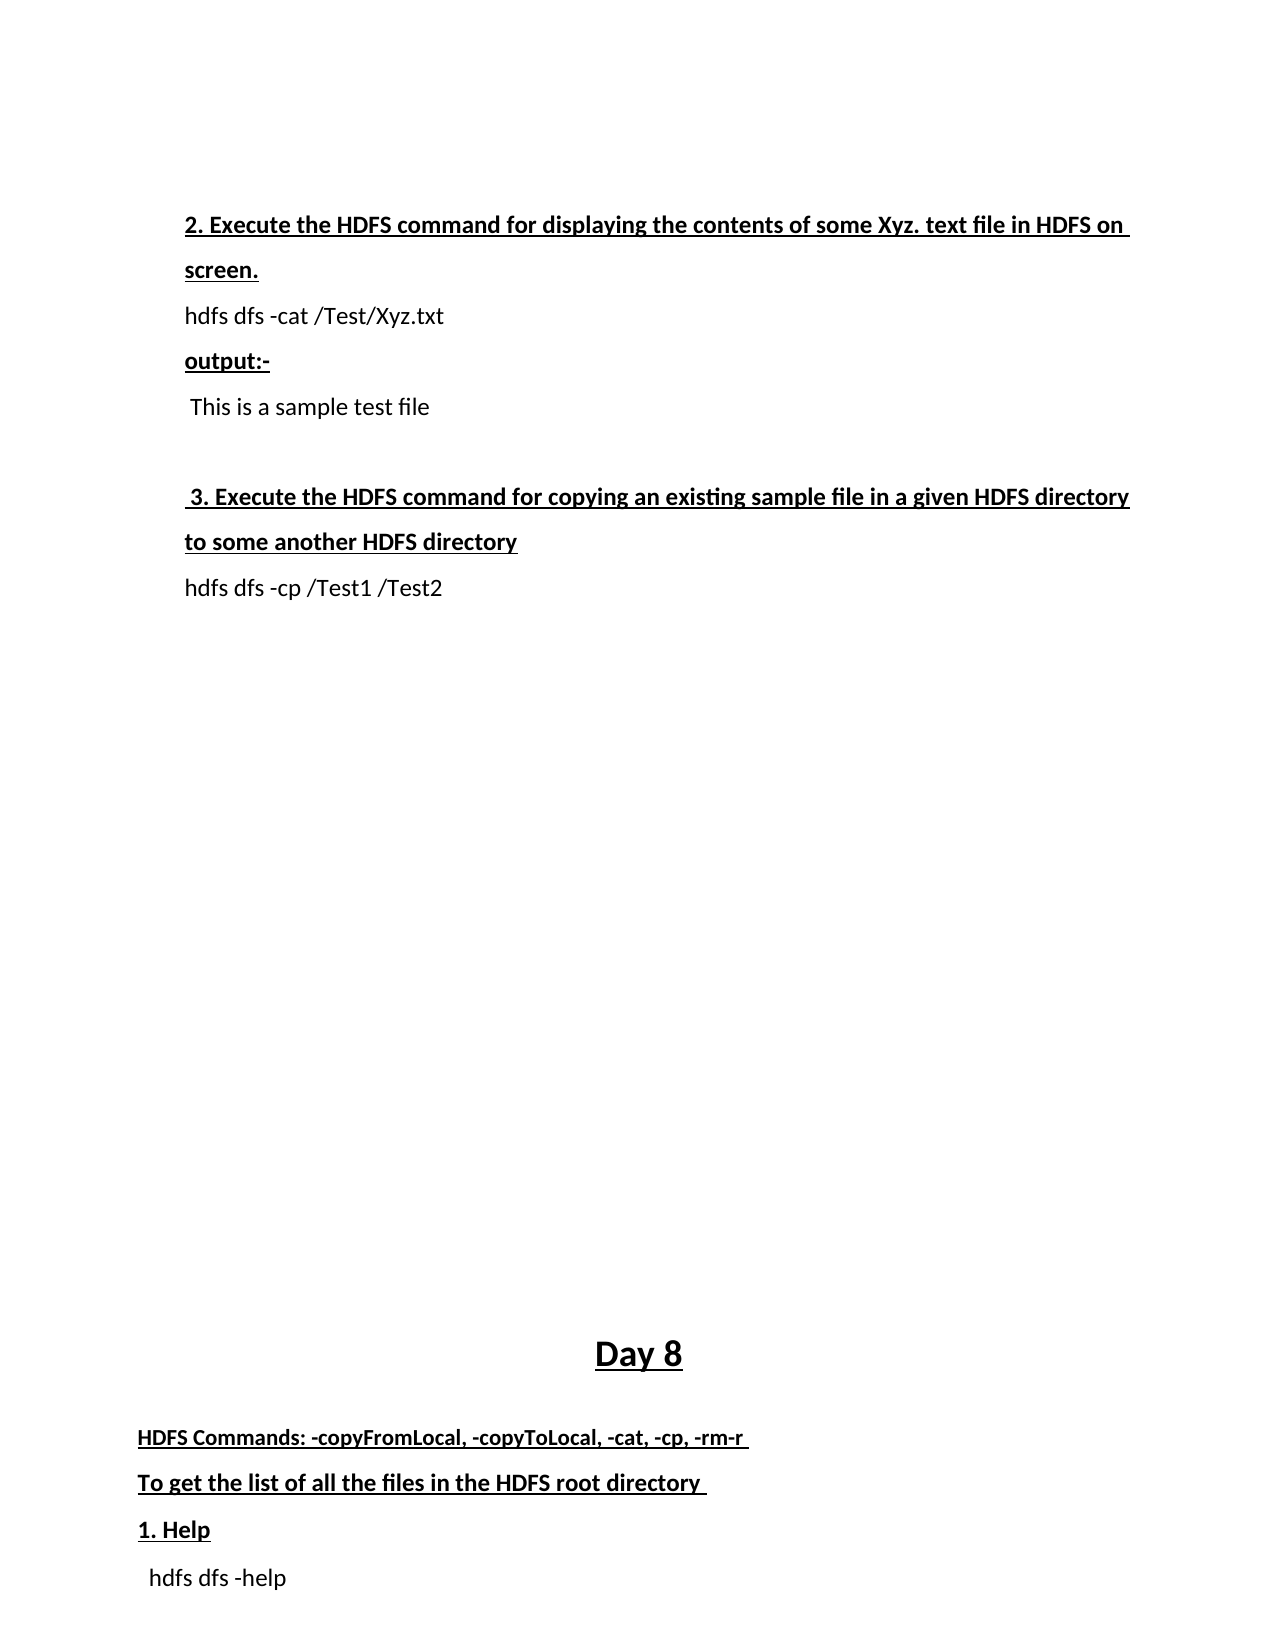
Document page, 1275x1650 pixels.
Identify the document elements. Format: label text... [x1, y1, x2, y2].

title 2. Execute the HDFS command for displaying the contents of some Xyz. text file in HDFS on screen. [184, 197, 1135, 288]
title hdfs dfs -cp /Test1 /Test2 [184, 560, 1135, 605]
text To get the list of all the files in the HDFS root directory [137, 1467, 1131, 1498]
title This is a sample test file [184, 379, 1135, 424]
title hdfs dfs -cat /Test/Xyz.txt [184, 288, 1135, 333]
title output:- [184, 333, 1135, 379]
text HDFS Commands: -copyFromLocal, -copyToLocal, -cat, -cp, -rm-r [137, 1423, 775, 1451]
text hdfs dfs -help [137, 1562, 503, 1593]
title Day 8 [595, 1330, 1135, 1376]
text 1. Help [137, 1514, 503, 1545]
title 3. Execute the HDFS command for copying an existing sample file in a given HDFS directory to some another HDFS directory [184, 469, 1135, 560]
